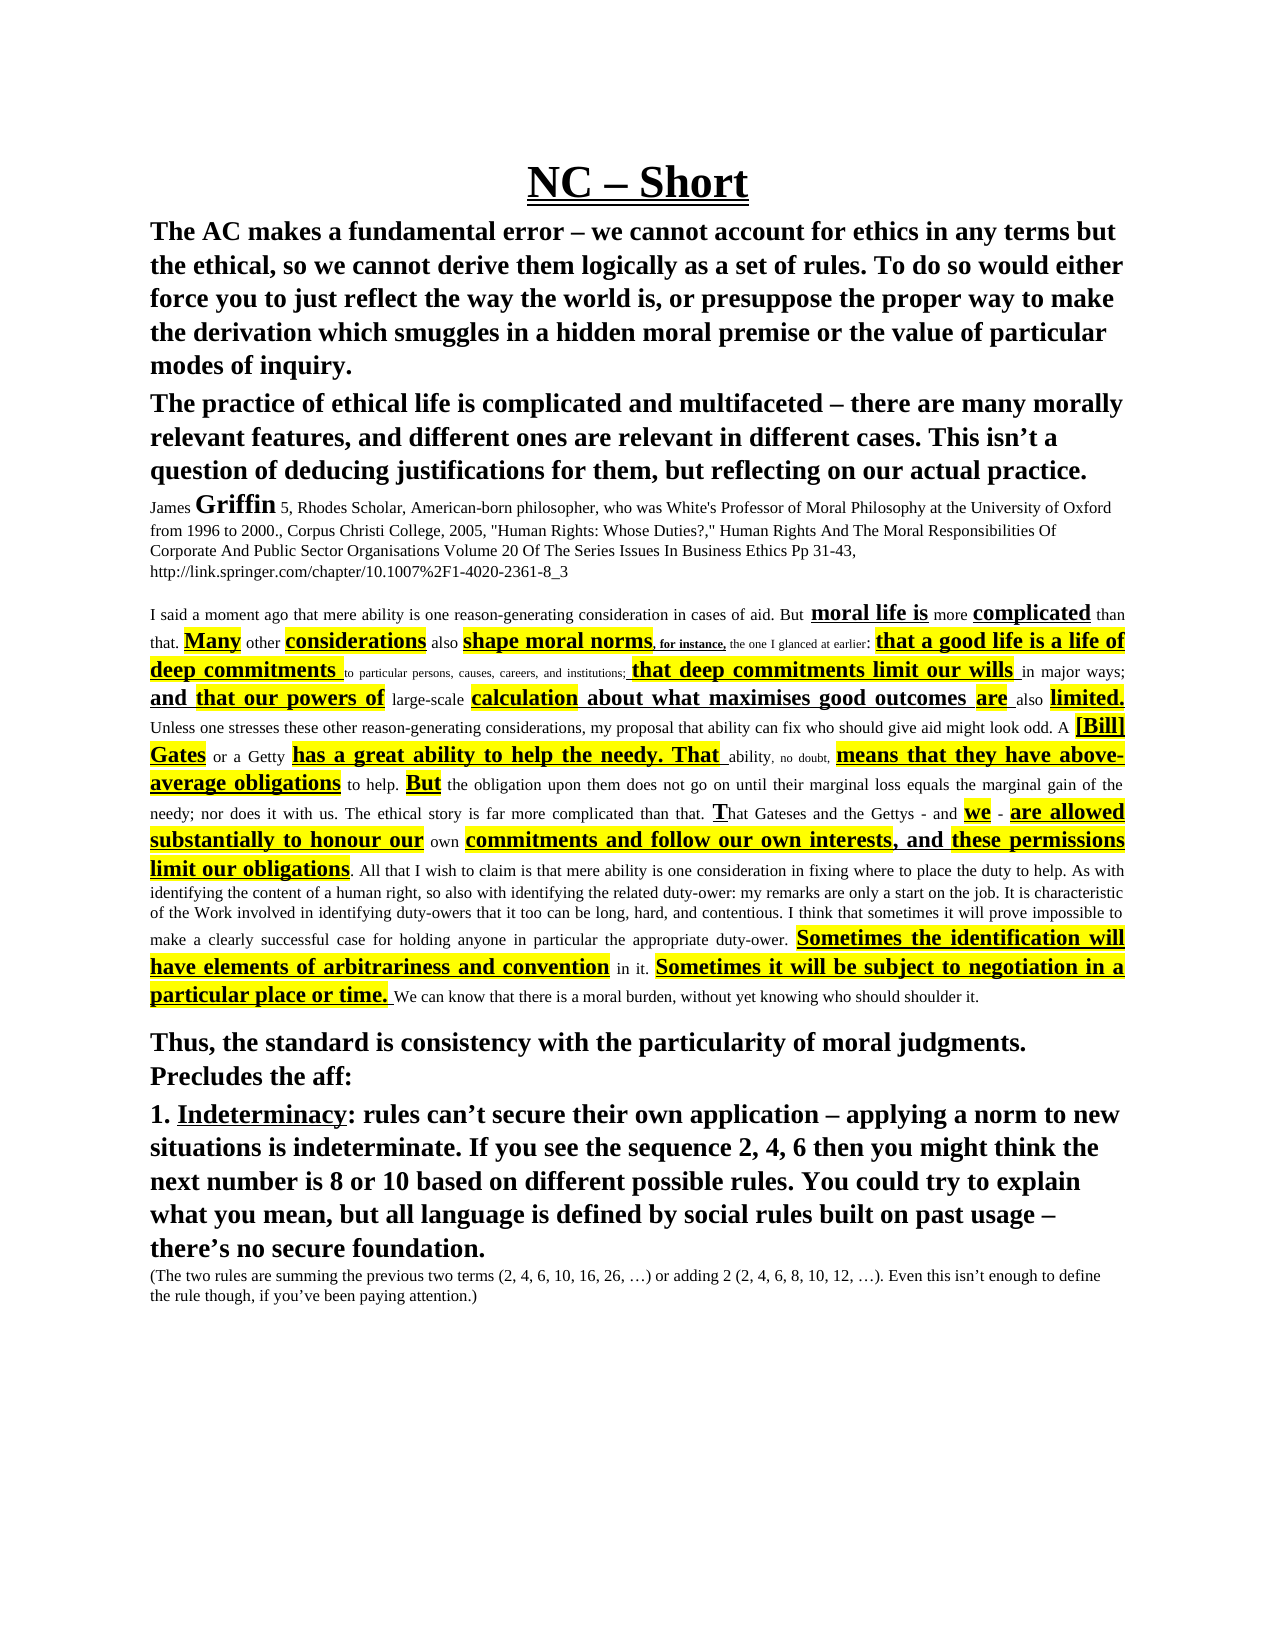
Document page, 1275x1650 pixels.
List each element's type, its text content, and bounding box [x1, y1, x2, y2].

text I said a moment ago that mere ability is one reason-generating consideration in cases of aid. But moral life is more complicated than that. Many other considerations also shape moral norms, for instance, the one I glanced at earlier: that a good life is a life of deep commitments to particular persons, causes, careers, and institutions; that deep commitments limit our wills in major ways; and that our powers of large-scale calculation about what maximises good outcomes are also limited. Unless one stresses these other reason-generating considerations, my proposal that ability can fix who should give aid might look odd. A [Bill] Gates or a Getty has a great ability to help the needy. That ability, no doubt, means that they have above-average obligations to help. But the obligation upon them does not go on until their marginal loss equals the marginal gain of the needy; nor does it with us. The ethical story is far more complicated than that. That Gateses and the Gettys - and we - are allowed substantially to honour our own commitments and follow our own interests, and these permissions limit our obligations. All that I wish to claim is that mere ability is one consideration in fixing where to place the duty to help. As with identifying the content of a human right, so also with identifying the related duty-ower: my remarks are only a start on the job. It is characteristic of the Work involved in identifying duty-owers that it too can be long, hard, and contentious. I think that sometimes it will prove impossible to make a clearly successful case for holding anyone in particular the appropriate duty-ower. Sometimes the identification will have elements of arbitrariness and convention in it. Sometimes it will be subject to negotiation in a particular place or time. We can know that there is a moral burden, without yet knowing who should shoulder it. [150, 599, 1125, 1008]
text The AC makes a fundamental error – we cannot account for ethics in any terms but the ethical, so we cannot derive them logically as a set of rules. To do so would either force you to just reflect the way the world is, or presuppose the proper way to make the derivation which smuggles in a hidden moral premise or the value of particular modes of inquiry. [150, 215, 1125, 381]
subtitle NC – Short [150, 154, 1125, 207]
text Thus, the standard is consistency with the particularity of moral judgments. Precludes the aff: [150, 1026, 1125, 1091]
text James Griffin 5, Rhodes Scholar, American-born philosopher, who was White's Professor of Moral Philosophy at the University of Oxford from 1996 to 2000., Corpus Christi College, 2005, "Human Rights: Whose Duties?," Human Rights And The Moral Responsibilities Of Corporate And Public Sector Organisations Volume 20 Of The Series Issues In Business Ethics Pp 31-43, http://link.springer.com/chapter/10.1007%2F1-4020-2361-8_3 [150, 488, 1125, 581]
text (The two rules are summing the previous two terms (2, 4, 6, 10, 16, 26, …) or adding 2 (2, 4, 6, 8, 10, 12, …). Even this isn’t enough to define the rule though, if you’ve been paying attention.) [150, 1265, 1125, 1305]
text The practice of ethical life is complicated and multifaceted – there are many morally relevant features, and different ones are relevant in different cases. This isn’t a question of deducing justifications for them, but reflecting on our actual practice. [150, 387, 1125, 485]
text 1. Indeterminacy: rules can’t secure their own application – applying a norm to new situations is indeterminate. If you see the sequence 2, 4, 6 then you might think the next number is 8 or 10 based on different possible rules. You could try to explain what you mean, but all language is defined by social rules built on past usage – there’s no secure foundation. [150, 1098, 1125, 1263]
